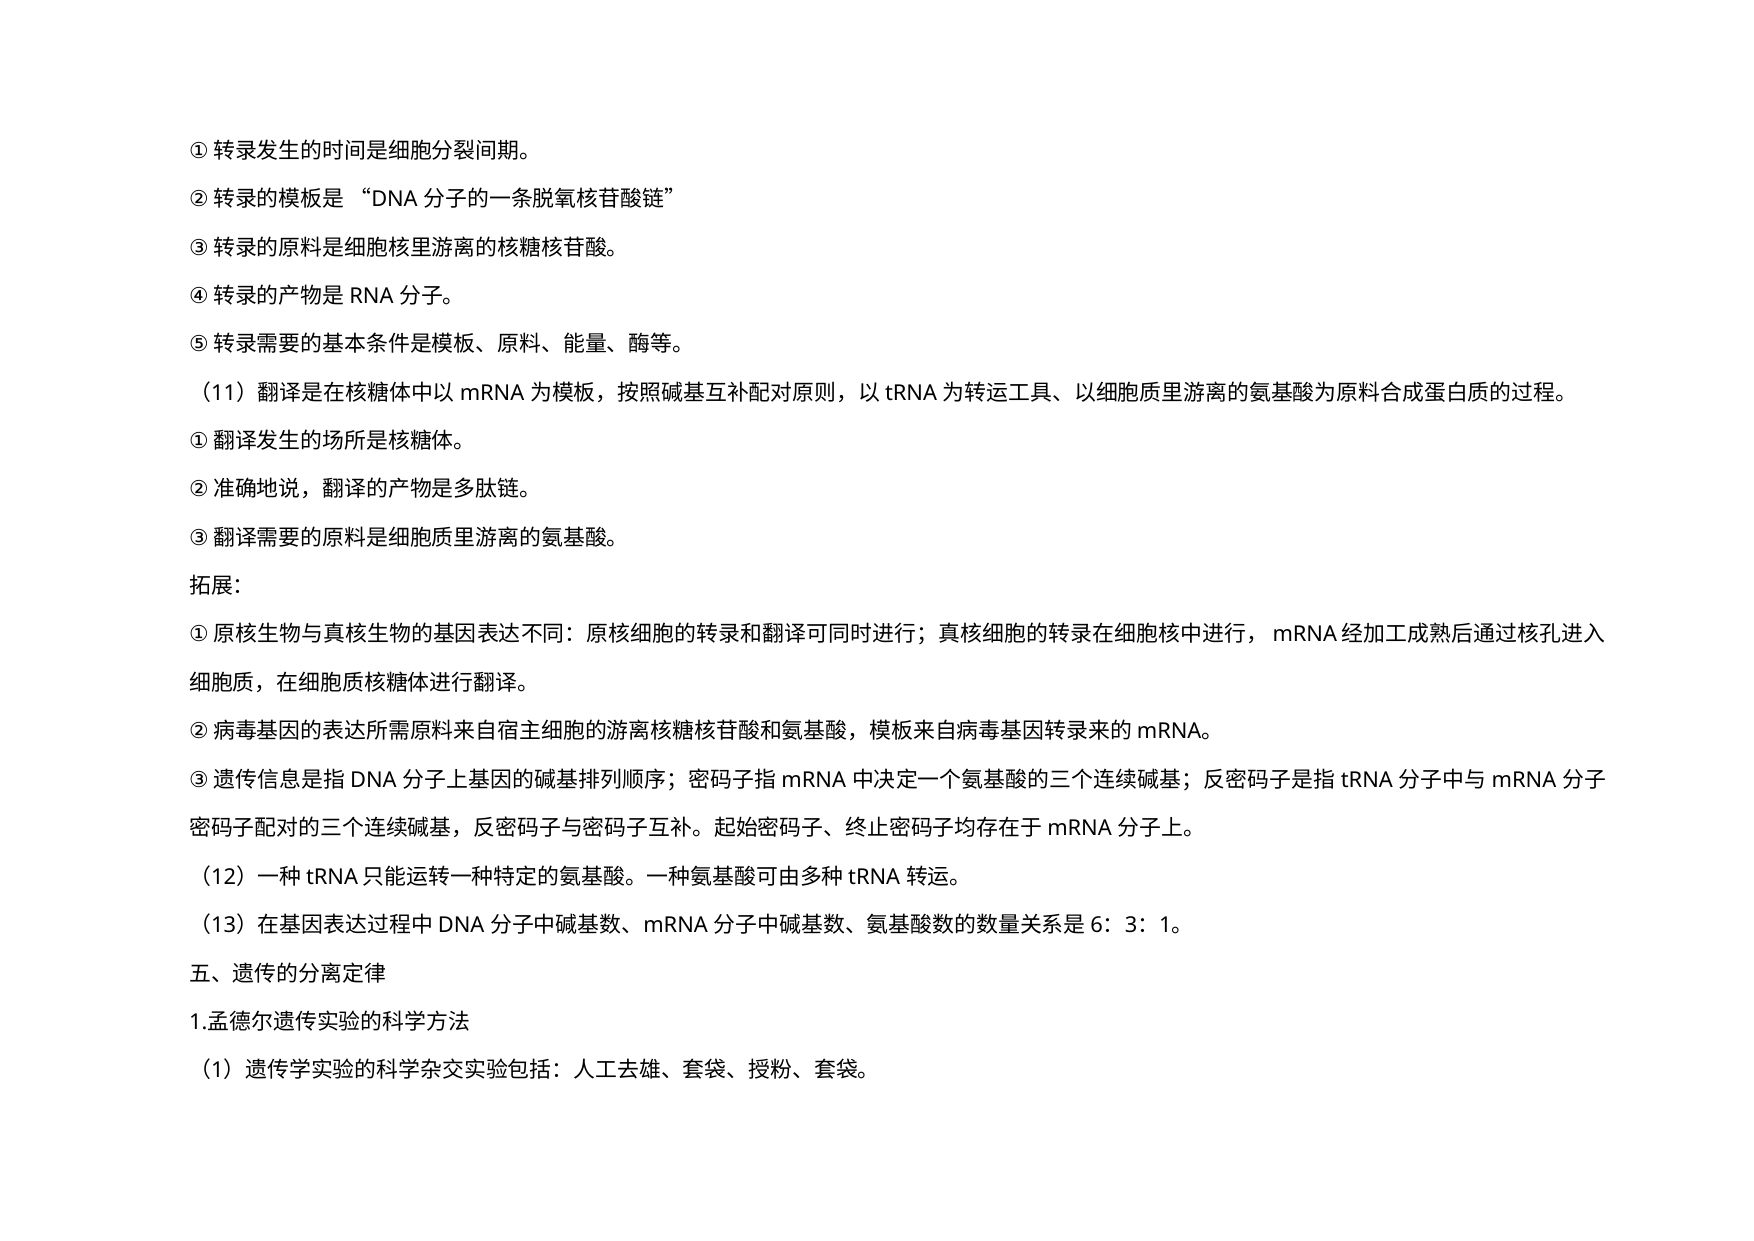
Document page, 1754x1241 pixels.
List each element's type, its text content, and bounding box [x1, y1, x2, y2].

text （13）在基因表达过程中 DNA 分子中碱基数、mRNA 分子中碱基数、氨基酸数的数量关系是 6：3：1。 [189, 907, 1606, 939]
text 拓展： [189, 568, 1606, 600]
text ④转录的产物是 RNA 分子。 [189, 278, 1606, 310]
text （1）遗传学实验的科学杂交实验包括：人工去雄、套袋、授粉、套袋。 [189, 1052, 1606, 1084]
text ③遗传信息是指 DNA 分子上基因的碱基排列顺序；密码子指 mRNA 中决定一个氨基酸的三个连续碱基；反密码子是指 tRNA 分子中与 mRNA 分子密码子配对的三个连续碱基，反密码子与密码子互补。起始密码子、终止密码子均存在于 mRNA 分子上。 [189, 761, 1606, 843]
text ⑤转录需要的基本条件是模板、原料、能量、酶等。 [189, 326, 1606, 358]
text （11）翻译是在核糖体中以 mRNA 为模板，按照碱基互补配对原则，以 tRNA 为转运工具、以细胞质里游离的氨基酸为原料合成蛋白质的过程。 [189, 374, 1606, 407]
text 五、遗传的分离定律 [189, 955, 1606, 988]
text （12）一种tRNA只能运转一种特定的氨基酸。一种氨基酸可由多种tRNA 转运。 [189, 858, 1606, 891]
text ①转录发生的时间是细胞分裂间期。 [189, 133, 1606, 165]
text ①原核生物与真核生物的基因表达不同：原核细胞的转录和翻译可同时进行；真核细胞的转录在细胞核中进行，mRNA经加工成熟后通过核孔进入细胞质，在细胞质核糖体进行翻译。 [189, 616, 1606, 697]
text ②准确地说，翻译的产物是多肽链。 [189, 471, 1606, 503]
text ③转录的原料是细胞核里游离的核糖核苷酸。 [189, 229, 1606, 262]
text ①翻译发生的场所是核糖体。 [189, 423, 1606, 455]
text ②病毒基因的表达所需原料来自宿主细胞的游离核糖核苷酸和氨基酸，模板来自病毒基因转录来的 mRNA。 [189, 713, 1606, 746]
text ②转录的模板是 “DNA 分子的一条脱氧核苷酸链” [189, 181, 1606, 213]
text 1.孟德尔遗传实验的科学方法 [189, 1003, 1606, 1036]
text ③翻译需要的原料是细胞质里游离的氨基酸。 [189, 519, 1606, 552]
